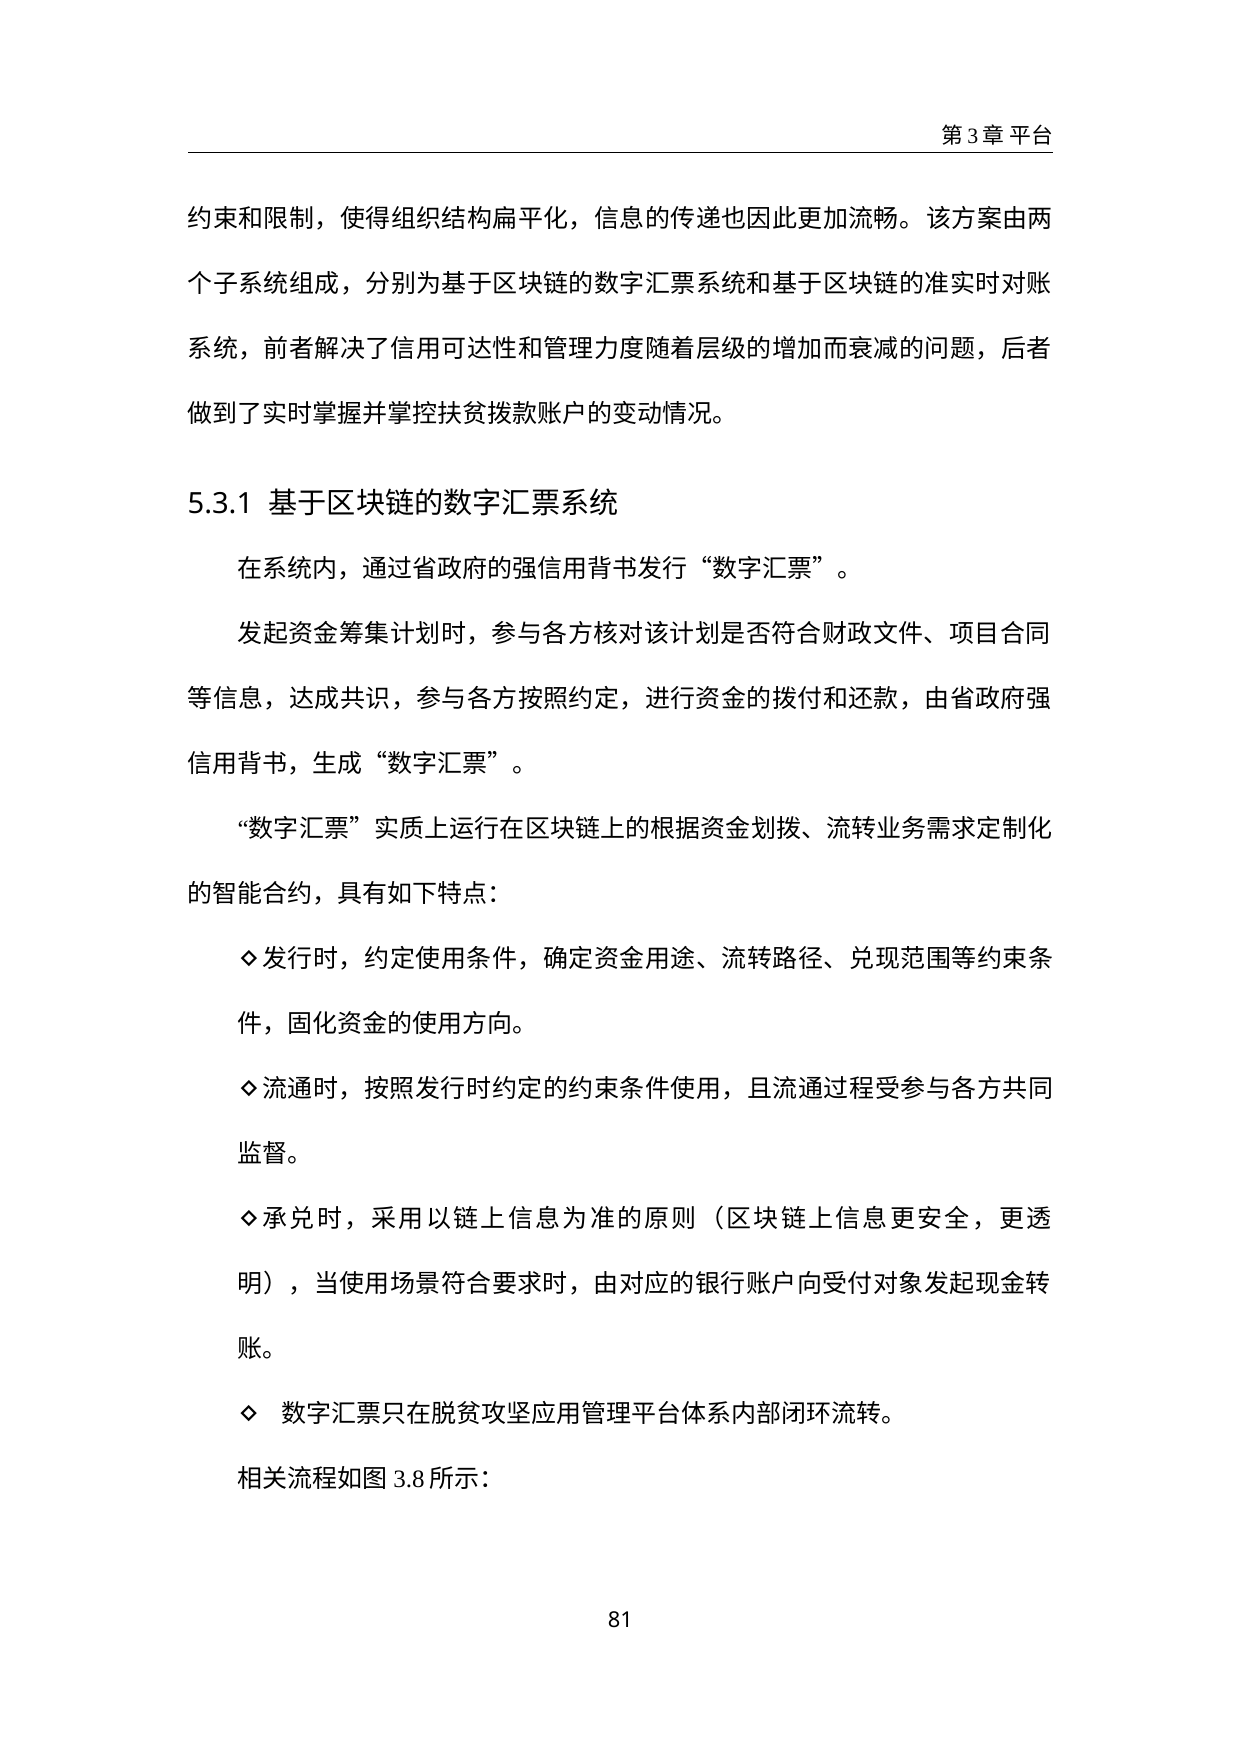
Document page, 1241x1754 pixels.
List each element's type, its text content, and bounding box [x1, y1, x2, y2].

text “数字汇票”实质上运行在区块链上的根据资金划拨、流转业务需求定制化的智能合约，具有如下特点： [187, 794, 1053, 924]
subtitle 基于区块链的数字汇票系统 [187, 469, 1053, 534]
text 在系统内，通过省政府的强信用背书发行“数字汇票”。 [187, 534, 1053, 599]
text 发起资金筹集计划时，参与各方核对该计划是否符合财政文件、项目合同等信息，达成共识，参与各方按照约定，进行资金的拨付和还款，由省政府强信用背书，生成“数字汇票”。 [187, 599, 1053, 794]
list 承兑时，采用以链上信息为准的原则（区块链上信息更安全，更透明），当使用场景符合要求时，由对应的银行账户向受付对象发起现金转账。 [238, 1184, 1053, 1379]
list 发行时，约定使用条件，确定资金用途、流转路径、兑现范围等约束条件，固化资金的使用方向。 [238, 924, 1053, 1054]
list 流通时，按照发行时约定的约束条件使用，且流通过程受参与各方共同监督。 [238, 1054, 1053, 1184]
list 数字汇票只在脱贫攻坚应用管理平台体系内部闭环流转。 [237, 1379, 1053, 1444]
